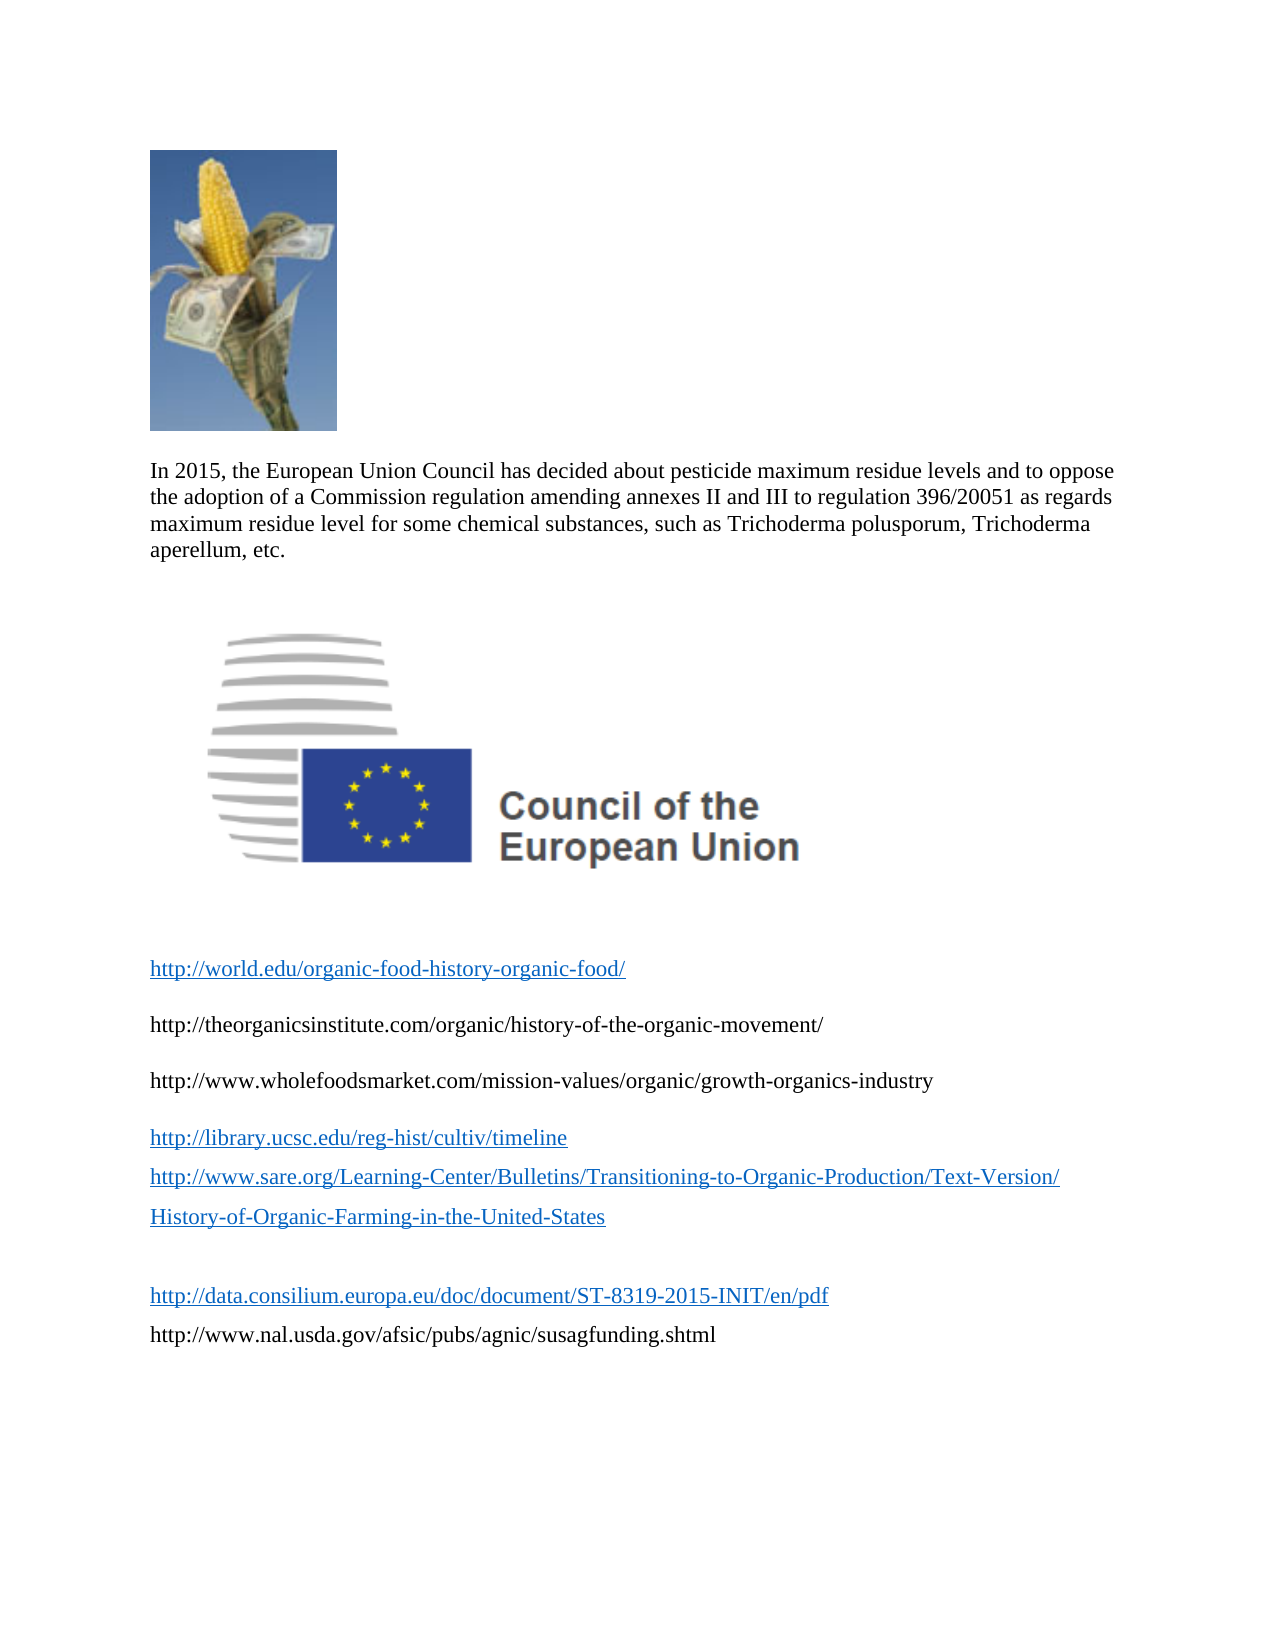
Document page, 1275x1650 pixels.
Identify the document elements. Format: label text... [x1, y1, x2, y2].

text http://www.wholefoodsmarket.com/mission-values/organic/growth-organics-industry [150, 1068, 1125, 1094]
text http://world.edu/organic-food-history-organic-food/ [150, 955, 1125, 982]
picture [183, 620, 830, 894]
text http://www.sare.org/Learning-Center/Bulletins/Transitioning-to-Organic-Production/Text-Version/History-of-Organic-Farming-in-the-United-States [150, 1163, 1125, 1229]
text http://theorganicsinstitute.com/organic/history-of-the-organic-movement/ [150, 1011, 1125, 1038]
text http://www.nal.usda.gov/afsic/pubs/agnic/susagfunding.shtml [150, 1321, 1125, 1347]
text In 2015, the European Union Council has decided about pesticide maximum residue levels and to oppose the adoption of a Commission regulation amending annexes II and III to regulation 396/20051 as regards maximum residue level for some chemical substances, such as Trichoderma polusporum, Trichoderma aperellum, etc. [150, 457, 1125, 562]
text http://library.ucsc.edu/reg-hist/cultiv/timeline [150, 1124, 1125, 1150]
picture [150, 150, 337, 431]
text http://data.consilium.europa.eu/doc/document/ST-8319-2015-INIT/en/pdf [150, 1282, 1125, 1308]
